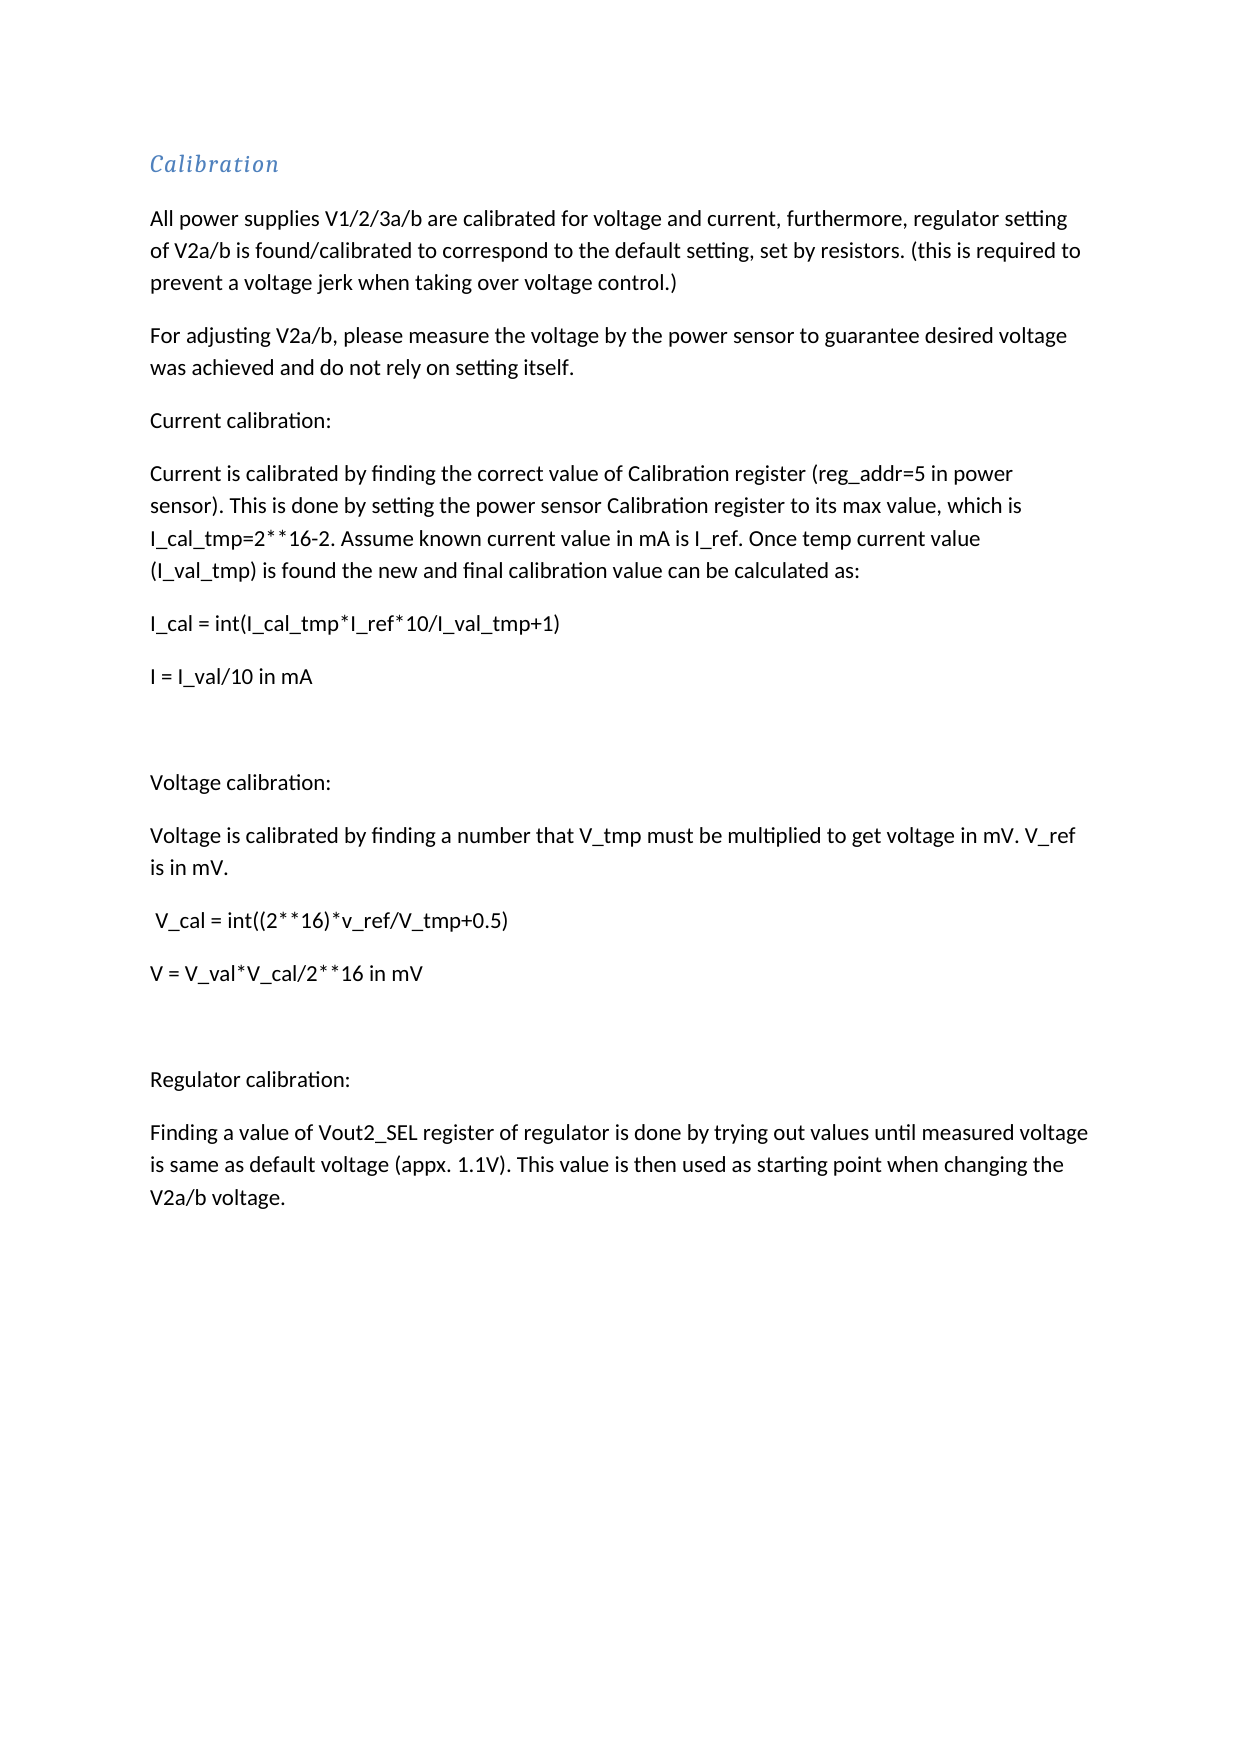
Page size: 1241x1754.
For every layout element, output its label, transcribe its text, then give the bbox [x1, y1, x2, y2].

text I = I_val/10 in mA [150, 662, 1090, 690]
text Voltage calibration: [150, 768, 1090, 796]
text V = V_val*V_cal/2**16 in mV [150, 959, 1090, 987]
text Finding a value of Vout2_SEL register of regulator is done by trying out values until measured voltage is same as default voltage (appx. 1.1V). This value is then used as starting point when changing the V2a/b voltage. [150, 1118, 1090, 1211]
text For adjusting V2a/b, please measure the voltage by the power sensor to guarantee desired voltage was achieved and do not rely on setting itself. [150, 321, 1090, 381]
text All power supplies V1/2/3a/b are calibrated for voltage and current, furthermore, regulator setting of V2a/b is found/calibrated to correspond to the default setting, set by resistors. (this is required to prevent a voltage jerk when taking over voltage control.) [150, 204, 1090, 296]
text I_cal = int(I_cal_tmp*I_ref*10/I_val_tmp+1) [150, 609, 1090, 637]
text Current is calibrated by finding the correct value of Calibration register (reg_addr=5 in power sensor). This is done by setting the power sensor Calibration register to its max value, which is I_cal_tmp=2**16-2. Assume known current value in mA is I_ref. Once temp current value (I_val_tmp) is found the new and final calibration value can be calculated as: [150, 459, 1090, 584]
text Voltage is calibrated by finding a number that V_tmp must be multiplied to get voltage in mV. V_ref is in mV. [150, 821, 1090, 881]
text Regulator calibration: [150, 1065, 1090, 1093]
text Current calibration: [150, 406, 1090, 434]
subtitle Calibration [150, 150, 1090, 179]
text V_cal = int((2**16)*v_ref/V_tmp+0.5) [150, 906, 1090, 934]
